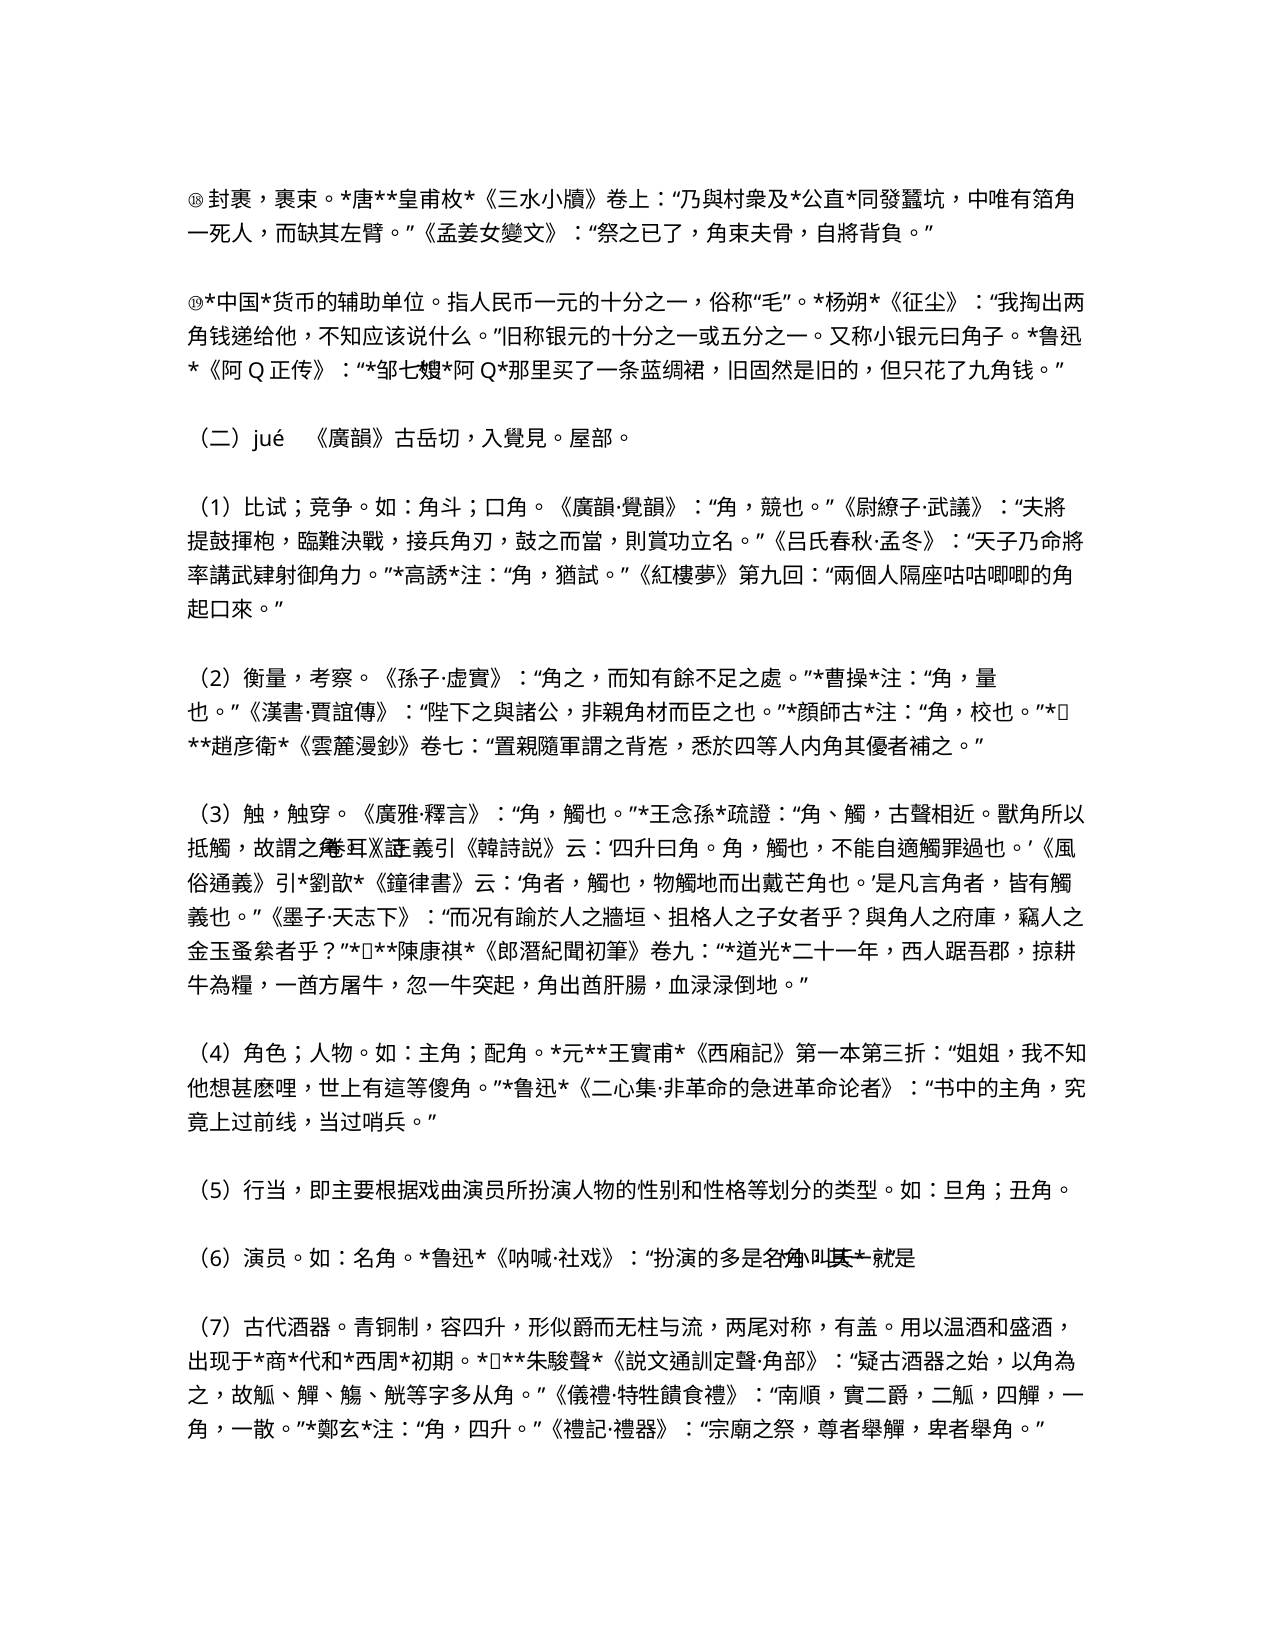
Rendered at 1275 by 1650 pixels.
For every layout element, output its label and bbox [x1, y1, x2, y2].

text [187, 150, 1087, 1478]
